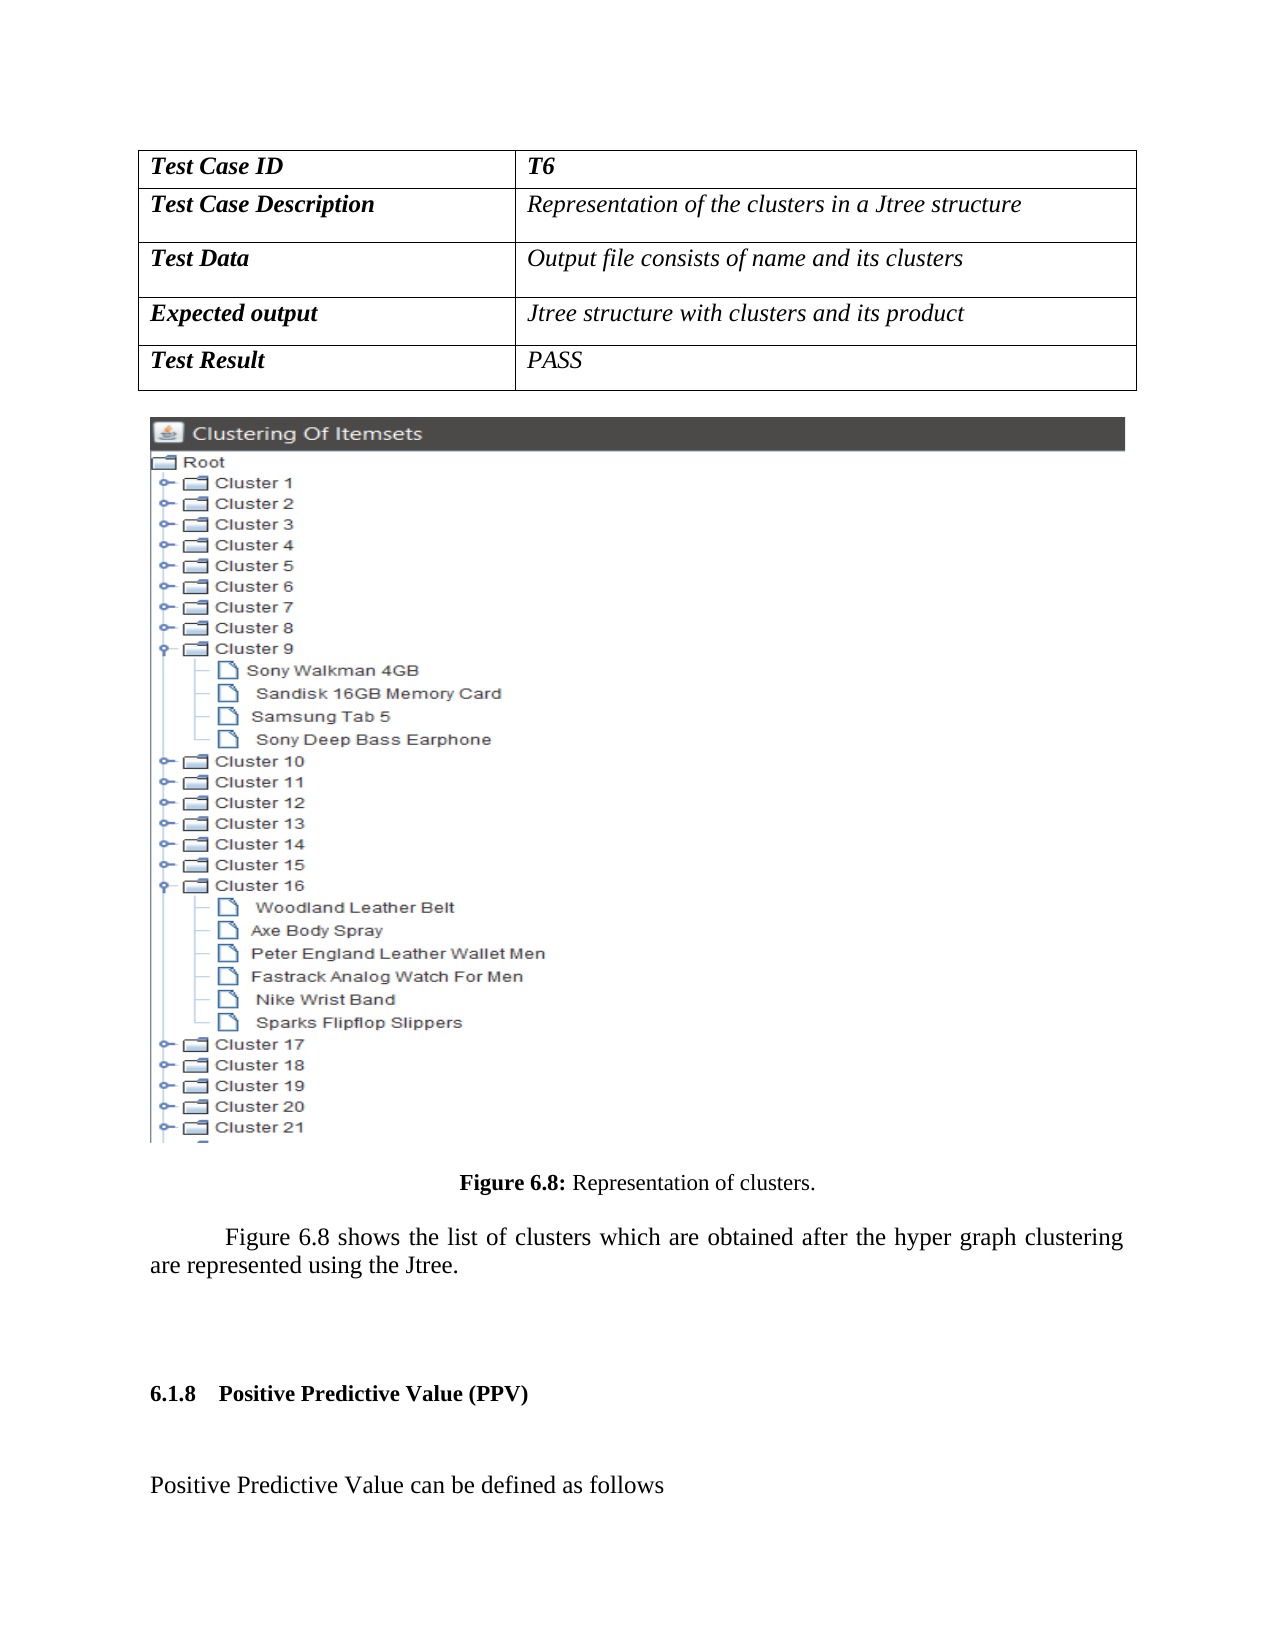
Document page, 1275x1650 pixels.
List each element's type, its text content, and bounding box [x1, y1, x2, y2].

table_cell PASS [516, 346, 1136, 390]
text 6.1.8 Positive Predictive Value (PPV) [150, 1380, 1125, 1406]
text Figure 6.8: Representation of clusters. [150, 1169, 1125, 1196]
table_cell Output file consists of name and its clusters [516, 243, 1136, 297]
text Figure 6.8 shows the list of clusters which are obtained after the hyper graph clustering are represented using the Jtree. [150, 1222, 1125, 1279]
picture [150, 417, 1125, 1143]
table_cell Test Data [139, 243, 515, 297]
table_header T6 [516, 151, 1136, 188]
table_cell Test Result [139, 346, 515, 390]
text Positive Predictive Value can be defined as follows [150, 1470, 1125, 1498]
table_cell Test Case Description [139, 189, 515, 242]
table_cell Expected output [139, 298, 515, 344]
table_cell Jtree structure with clusters and its product [516, 298, 1136, 344]
table_header Test Case ID [139, 151, 515, 188]
table_cell Representation of the clusters in a Jtree structure [516, 189, 1136, 242]
